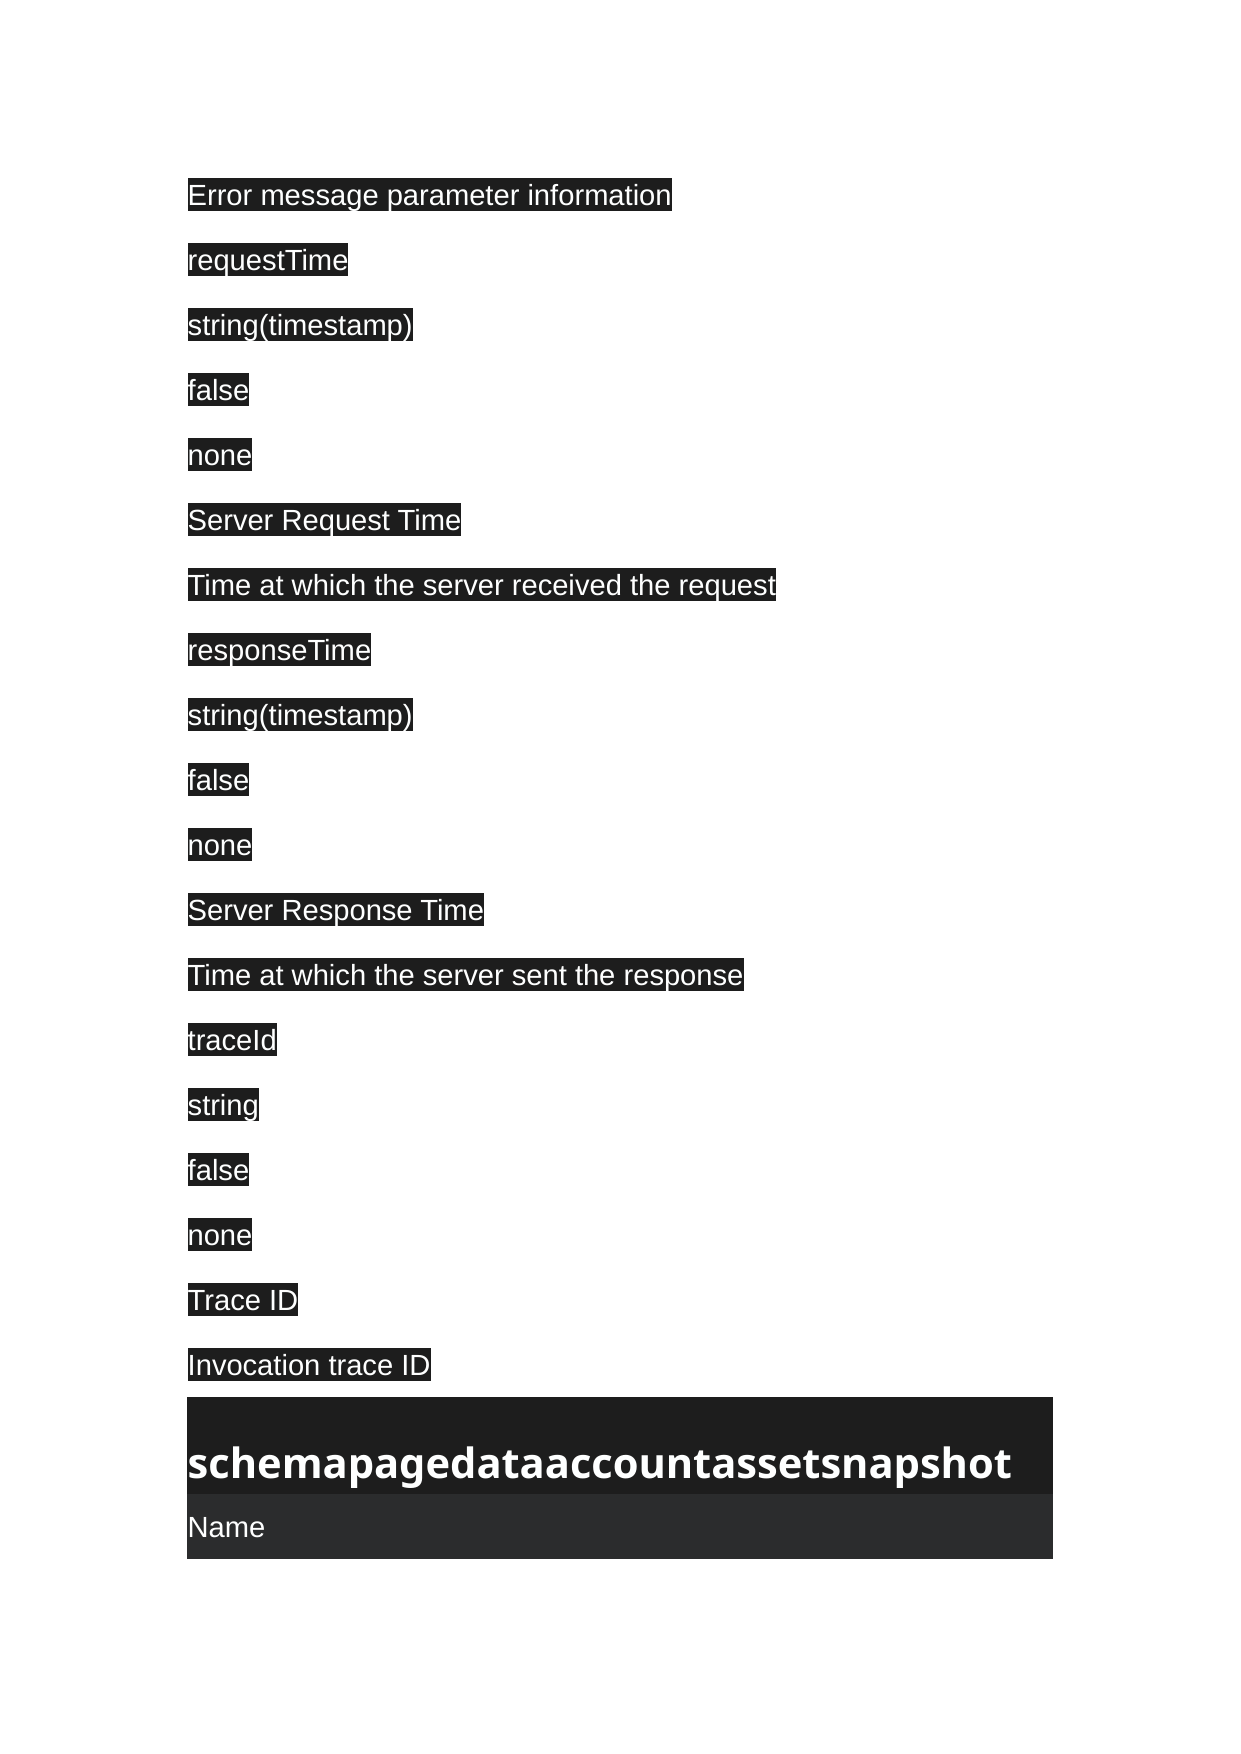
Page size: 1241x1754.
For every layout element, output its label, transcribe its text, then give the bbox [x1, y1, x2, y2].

text traceId [187, 1007, 1053, 1072]
text Server Response Time [187, 877, 1053, 942]
text string(timestamp) [187, 682, 1053, 747]
text Error message parameter information [187, 162, 1053, 227]
text Trace ID [187, 1267, 1053, 1332]
text none [187, 1202, 1053, 1267]
text responseTime [187, 617, 1053, 682]
text false [187, 747, 1053, 812]
text Time at which the server received the request [187, 552, 1053, 617]
text requestTime [187, 227, 1053, 292]
text schemapagedataaccountassetsnapshot [187, 1429, 1053, 1494]
text Name [187, 1494, 1053, 1559]
text false [187, 357, 1053, 422]
text Server Request Time [187, 487, 1053, 552]
text false [187, 1137, 1053, 1202]
text none [187, 422, 1053, 487]
text Time at which the server sent the response [187, 942, 1053, 1007]
text string [187, 1072, 1053, 1137]
text none [187, 812, 1053, 877]
text Invocation trace ID [187, 1332, 1053, 1397]
text string(timestamp) [187, 292, 1053, 357]
